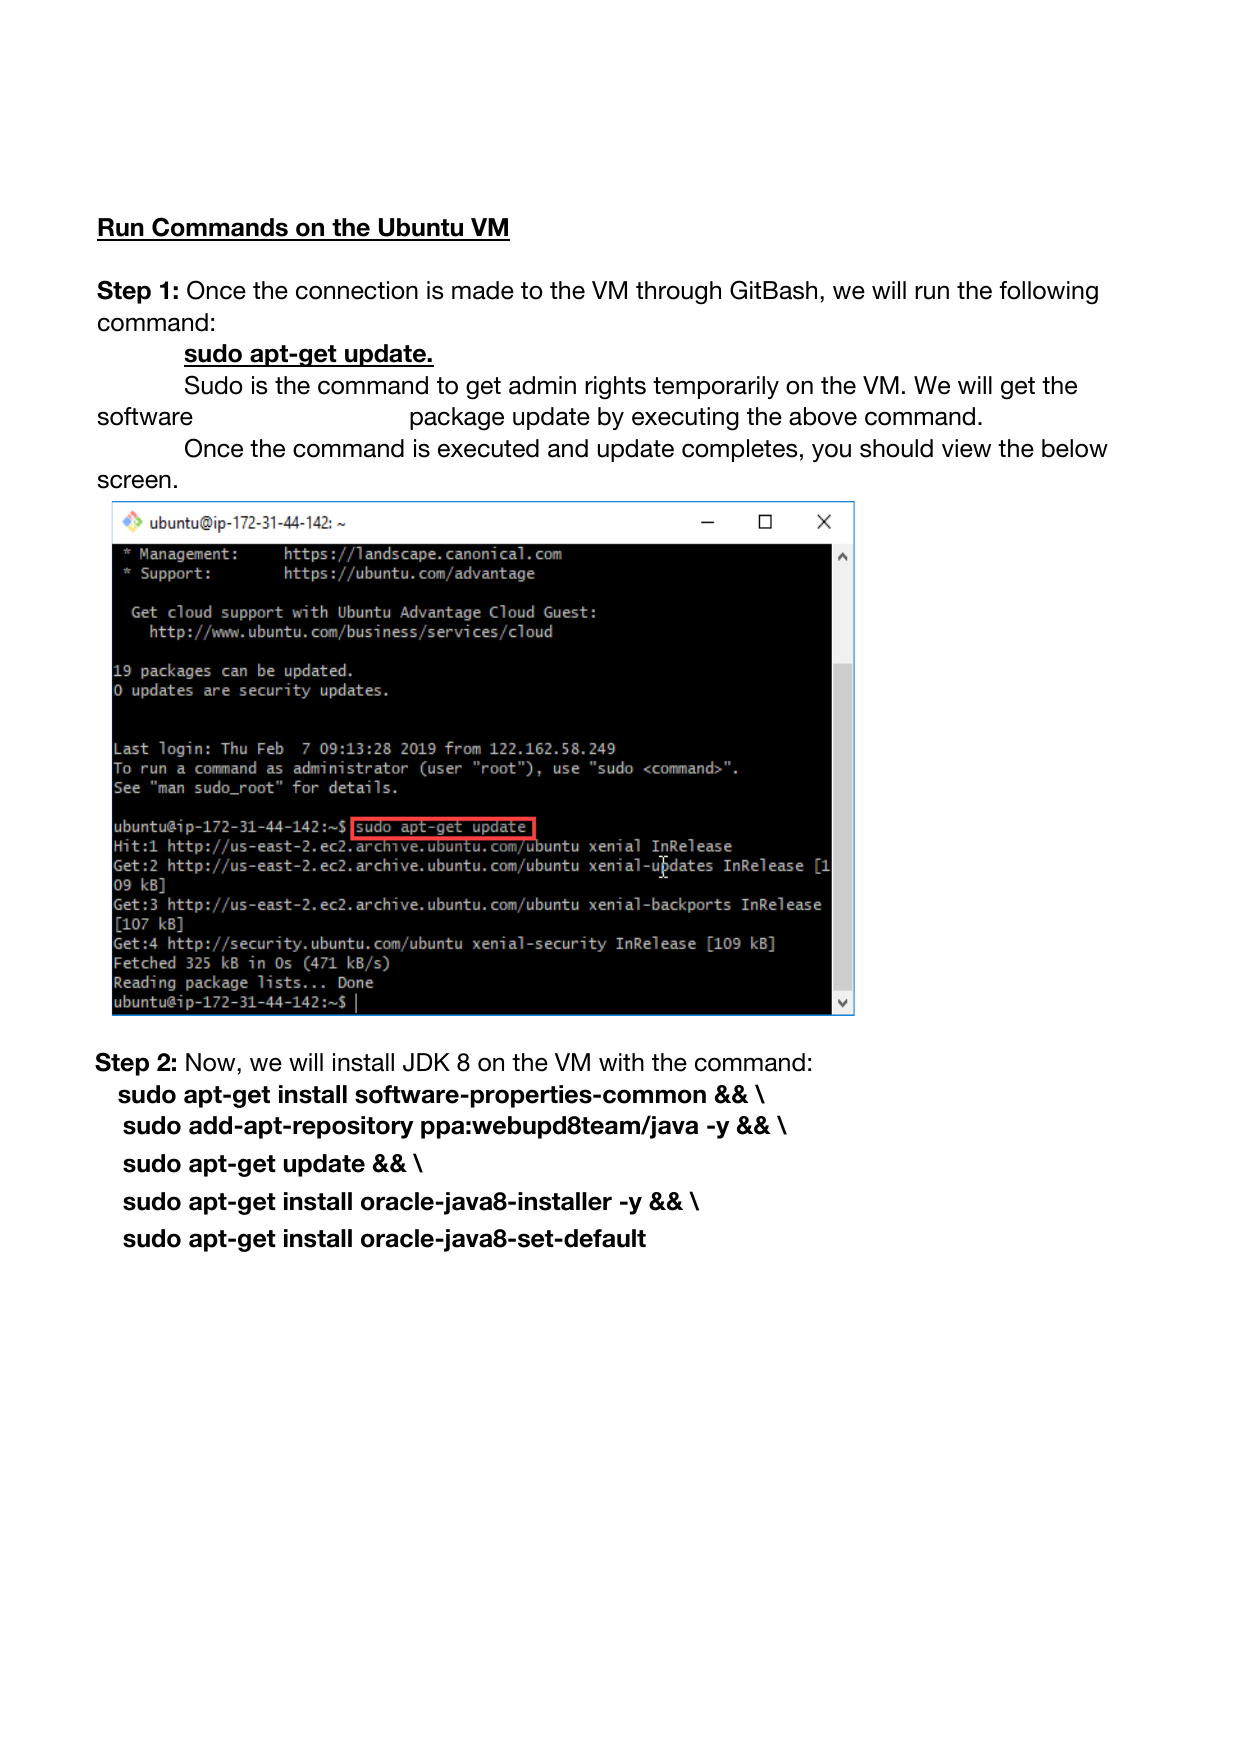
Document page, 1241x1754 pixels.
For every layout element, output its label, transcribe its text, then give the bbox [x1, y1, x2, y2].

text sudo apt-get install oracle-java8-installer -y && \ [67, 1186, 1183, 1217]
text Sudo is the command to get admin rights temporarily on the VM. We will get the software package update by executing the above command. [97, 370, 1158, 433]
text Step 2: Now, we will install JDK 8 on the VM with the command: [67, 1047, 1158, 1079]
text sudo apt-get update. [97, 338, 1158, 370]
text Run Commands on the Ubuntu VM [97, 212, 1183, 244]
text sudo apt-get install software-properties-common && \ [97, 1079, 1183, 1110]
text Once the command is executed and update completes, you should view the below screen. [97, 433, 1158, 496]
text sudo apt-get install oracle-java8-set-default [67, 1223, 1183, 1255]
text sudo apt-get update && \ [67, 1148, 1183, 1179]
text Step 1: Once the connection is made to the VM through GitBash, we will run the following command: [97, 275, 1158, 338]
text sudo add-apt-repository ppa:webupd8team/java -y && \ [67, 1110, 1183, 1142]
picture [111, 501, 855, 1016]
